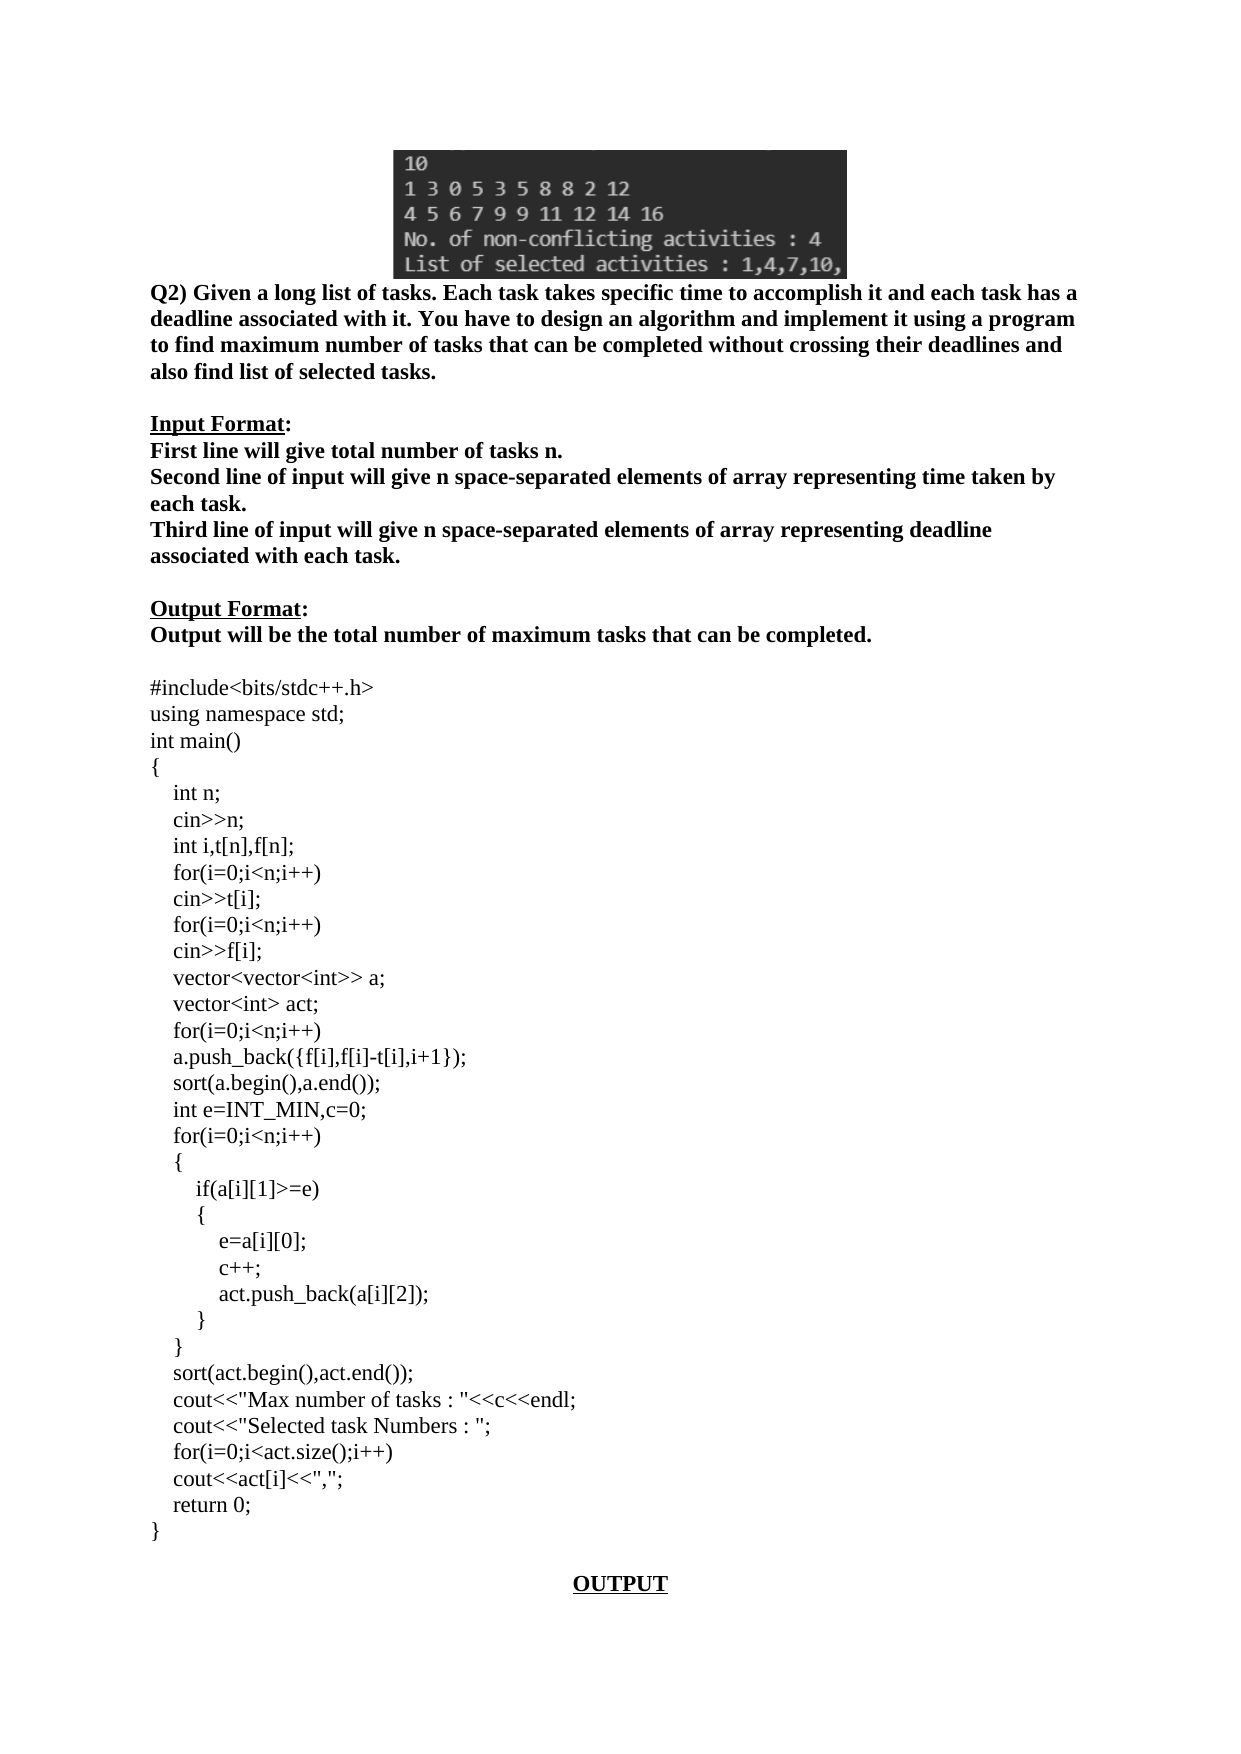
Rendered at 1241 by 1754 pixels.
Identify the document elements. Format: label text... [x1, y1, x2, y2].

text a.push_back({f[i],f[i]-t[i],i+1}); [150, 1043, 1090, 1069]
text OUTPUT [150, 1570, 1090, 1596]
text } [150, 1307, 1090, 1333]
text Output Format: [150, 595, 1090, 621]
text cout<<"Selected task Numbers : "; [150, 1412, 1090, 1438]
text using namespace std; [150, 700, 1090, 727]
text cin>>t[i]; [150, 885, 1090, 911]
text } [150, 1517, 1090, 1544]
text cout<<"Max number of tasks : "<<c<<endl; [150, 1386, 1090, 1412]
text act.push_back(a[i][2]); [150, 1280, 1090, 1307]
text c++; [150, 1254, 1090, 1280]
text Second line of input will give n space-separated elements of array representing time taken by each task. [150, 463, 1090, 516]
text return 0; [150, 1491, 1090, 1517]
text for(i=0;i<act.size();i++) [150, 1438, 1090, 1465]
text Input Format: [150, 411, 1090, 437]
text cout<<act[i]<<","; [150, 1465, 1090, 1491]
text int i,t[n],f[n]; [150, 832, 1090, 858]
text e=a[i][0]; [150, 1227, 1090, 1254]
text for(i=0;i<n;i++) [150, 1017, 1090, 1043]
text for(i=0;i<n;i++) [150, 858, 1090, 885]
text int e=INT_MIN,c=0; [150, 1096, 1090, 1122]
text { [150, 1148, 1090, 1175]
text First line will give total number of tasks n. [150, 437, 1090, 463]
text int n; [150, 779, 1090, 806]
text { [150, 753, 1090, 779]
text Output will be the total number of maximum tasks that can be completed. [150, 621, 1090, 648]
text vector<vector<int>> a; [150, 964, 1090, 990]
text sort(a.begin(),a.end()); [150, 1069, 1090, 1096]
text for(i=0;i<n;i++) [150, 1122, 1090, 1148]
text cin>>n; [150, 806, 1090, 832]
text cin>>f[i]; [150, 938, 1090, 964]
text int main() [150, 727, 1090, 753]
text if(a[i][1]>=e) [150, 1175, 1090, 1201]
text sort(act.begin(),act.end()); [150, 1359, 1090, 1386]
text { [150, 1201, 1090, 1227]
picture [393, 150, 847, 279]
text Q2) Given a long list of tasks. Each task takes specific time to accomplish it and each task has a deadline associated with it. You have to design an algorithm and implement it using a program to find maximum number of tasks that can be completed without crossing their deadlines and also find list of selected tasks. [150, 279, 1090, 384]
text } [150, 1333, 1090, 1359]
text for(i=0;i<n;i++) [150, 911, 1090, 938]
text Third line of input will give n space-separated elements of array representing deadline associated with each task. [150, 516, 1090, 569]
text vector<int> act; [150, 990, 1090, 1017]
text #include<bits/stdc++.h> [150, 674, 1090, 700]
